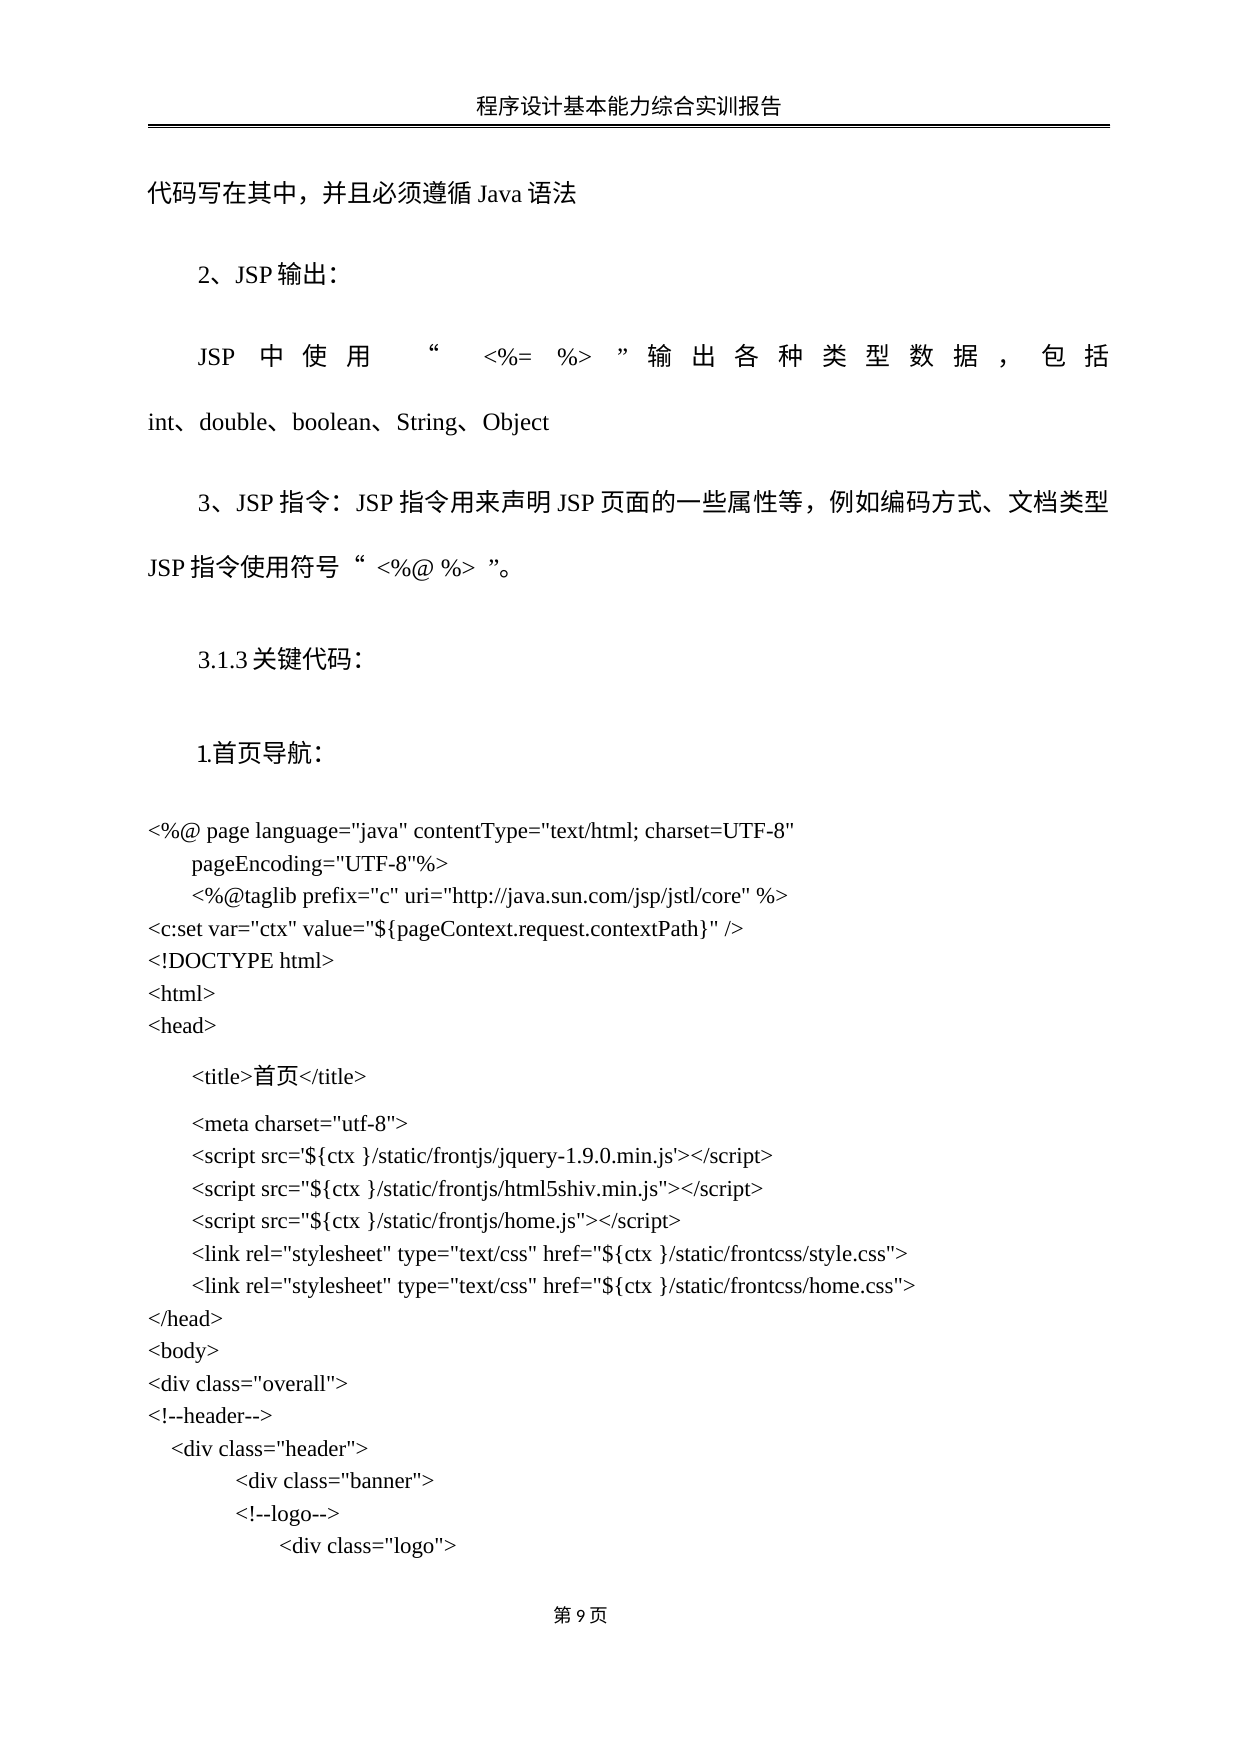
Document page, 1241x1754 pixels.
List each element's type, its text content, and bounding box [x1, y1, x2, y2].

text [148, 159, 1110, 224]
text <!DOCTYPE html> [148, 944, 1110, 977]
text <script src="${ctx }/static/frontjs/home.js"></script> [148, 1204, 1110, 1237]
text <div class="banner"> [148, 1464, 1110, 1497]
text <%@ page language="java" contentType="text/html; charset=UTF-8" [148, 814, 1110, 847]
text <%@taglib prefix="c" uri="http://java.sun.com/jsp/jstl/core" %> [148, 879, 1110, 912]
text <script src="${ctx }/static/frontjs/html5shiv.min.js"></script> [148, 1172, 1110, 1204]
text pageEncoding="UTF-8"%> [148, 847, 1110, 879]
text 3、JSP指令：JSP指令用来声明JSP页面的一些属性等，例如编码方式、文档类型。JSP指令使用符号“ <%@ %> ”。 [148, 468, 1110, 598]
text 2、JSP输出： [148, 240, 1110, 305]
text <body> [148, 1334, 1110, 1367]
text <title>首页</title> [148, 1042, 1110, 1107]
text <c:set var="ctx" value="${pageContext.request.contextPath}" /> [148, 912, 1110, 944]
text <div class="logo"> [148, 1529, 1110, 1562]
text JSP中使用 “ <%= %> ”输出各种类型数据，包括int、double、boolean、String、Object [148, 322, 1110, 452]
text <div class="overall"> [148, 1367, 1110, 1399]
text <html> [148, 977, 1110, 1009]
text <head> [148, 1009, 1110, 1042]
text <!--logo--> [148, 1497, 1110, 1529]
subtitle 3.1.3关键代码： [148, 625, 1110, 690]
text <link rel="stylesheet" type="text/css" href="${ctx }/static/frontcss/style.css"> [148, 1237, 1110, 1269]
text <meta charset="utf-8"> [148, 1107, 1110, 1139]
text </head> [148, 1302, 1110, 1334]
text <link rel="stylesheet" type="text/css" href="${ctx }/static/frontcss/home.css"> [148, 1269, 1110, 1302]
text <script src='${ctx }/static/frontjs/jquery-1.9.0.min.js'></script> [148, 1139, 1110, 1172]
text <div class="header"> [148, 1432, 1110, 1464]
text <!--header--> [148, 1399, 1110, 1432]
subtitle 1.首页导航： [148, 719, 1110, 784]
